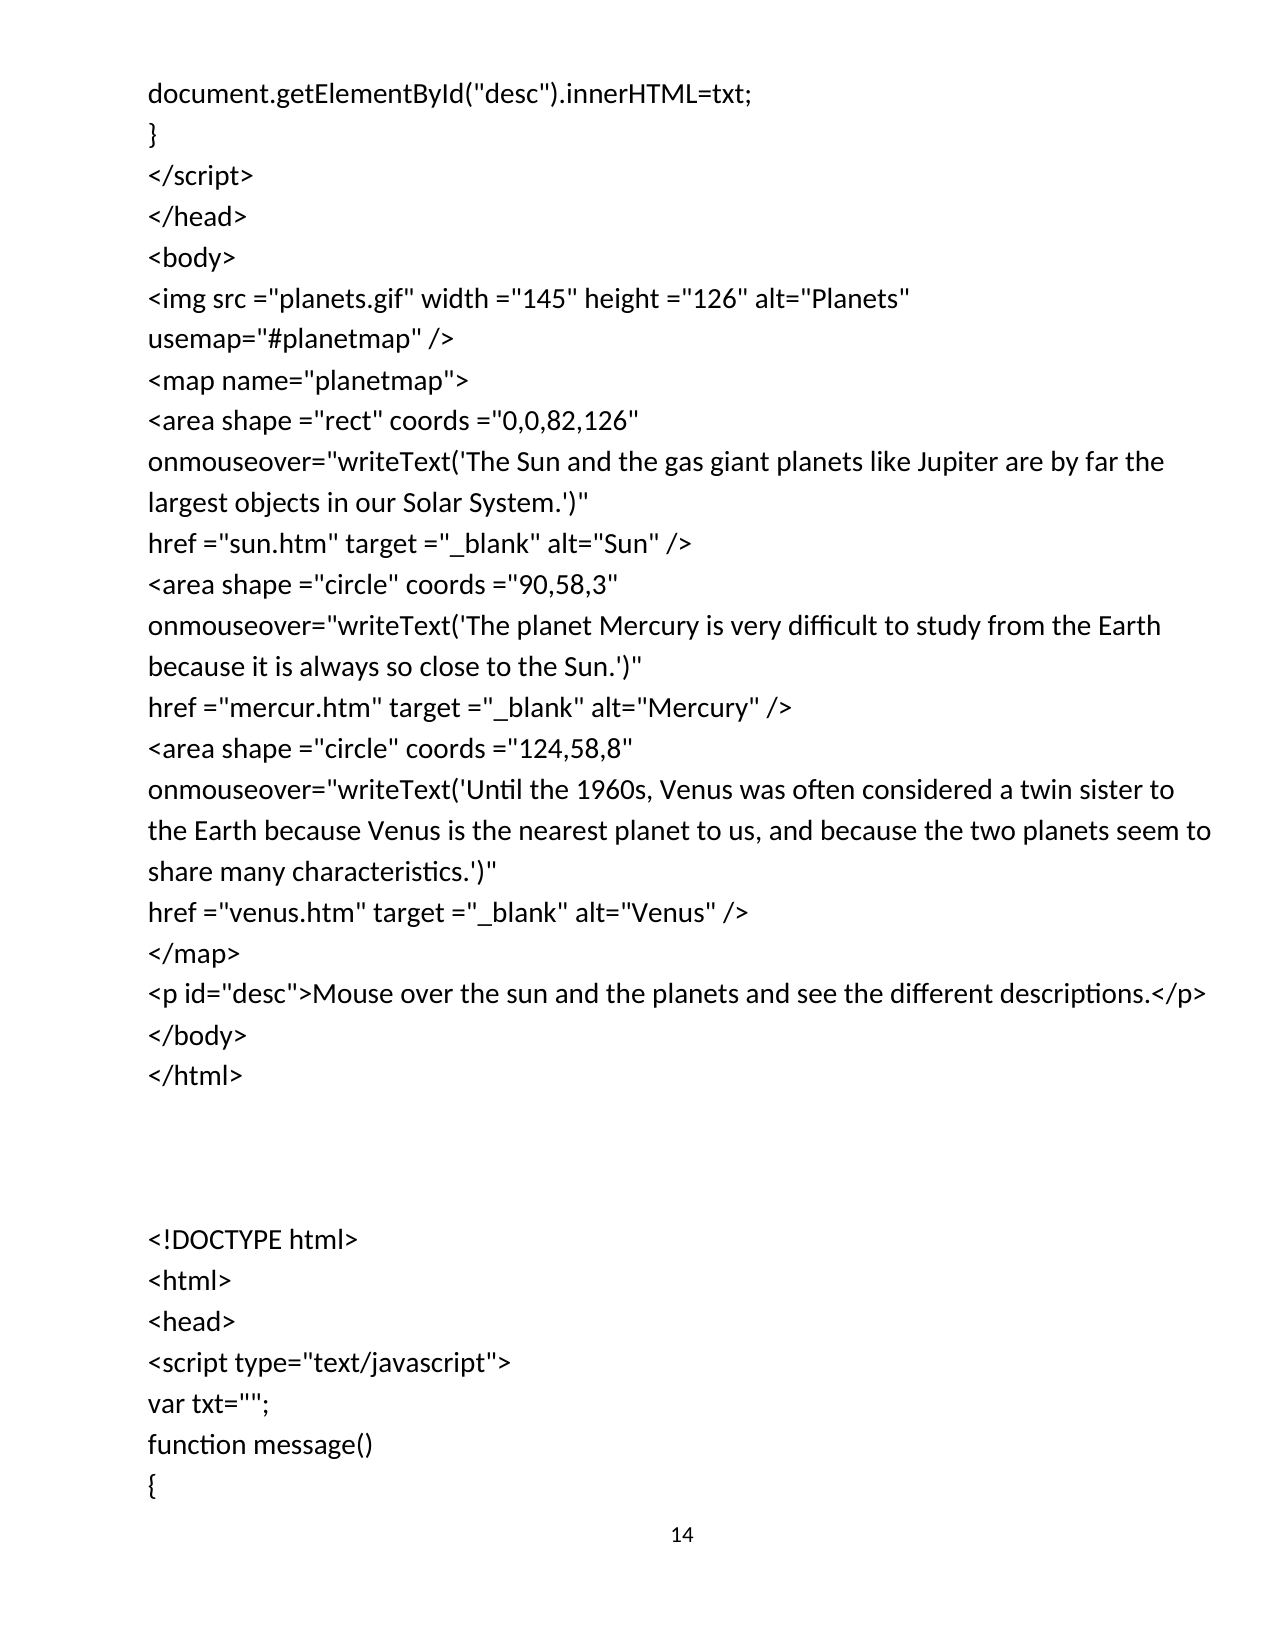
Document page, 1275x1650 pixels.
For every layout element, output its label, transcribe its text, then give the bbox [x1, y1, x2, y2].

text <area shape ="circle" coords ="90,58,3" [148, 566, 1216, 602]
text <img src ="planets.gif" width ="145" height ="126" alt="Planets" usemap="#planetmap" /> [148, 280, 1216, 356]
text href ="sun.htm" target ="_blank" alt="Sun" /> [148, 525, 1216, 561]
text href ="venus.htm" target ="_blank" alt="Venus" /> [148, 894, 1216, 929]
text document.getElementById("desc").innerHTML=txt; [148, 75, 1216, 111]
text onmouseover="writeText('The planet Mercury is very difficult to study from the Earth because it is always so close to the Sun.')" [148, 607, 1216, 684]
text </body> [148, 1017, 1216, 1052]
text </script> [148, 157, 1216, 192]
text onmouseover="writeText('Until the 1960s, Venus was often considered a twin sister to the Earth because Venus is the nearest planet to us, and because the two planets seem to share many characteristics.')" [148, 771, 1216, 888]
text </head> [148, 198, 1216, 233]
text <html> [148, 1262, 1216, 1298]
text { [148, 1467, 1216, 1502]
text <head> [148, 1303, 1216, 1339]
text <area shape ="rect" coords ="0,0,82,126" [148, 402, 1216, 438]
text </html> [148, 1057, 1216, 1093]
text <map name="planetmap"> [148, 362, 1216, 397]
text </map> [148, 935, 1216, 970]
text onmouseover="writeText('The Sun and the gas giant planets like Jupiter are by far the largest objects in our Solar System.')" [148, 443, 1216, 520]
text href ="mercur.htm" target ="_blank" alt="Mercury" /> [148, 689, 1216, 725]
text <area shape ="circle" coords ="124,58,8" [148, 730, 1216, 766]
text function message() [148, 1426, 1216, 1462]
text var txt=""; [148, 1385, 1216, 1421]
text <body> [148, 239, 1216, 274]
text } [148, 116, 1216, 152]
text <!DOCTYPE html> [148, 1221, 1216, 1257]
text <p id="desc">Mouse over the sun and the planets and see the different descriptions.</p> [148, 976, 1216, 1011]
text <script type="text/javascript"> [148, 1344, 1216, 1380]
